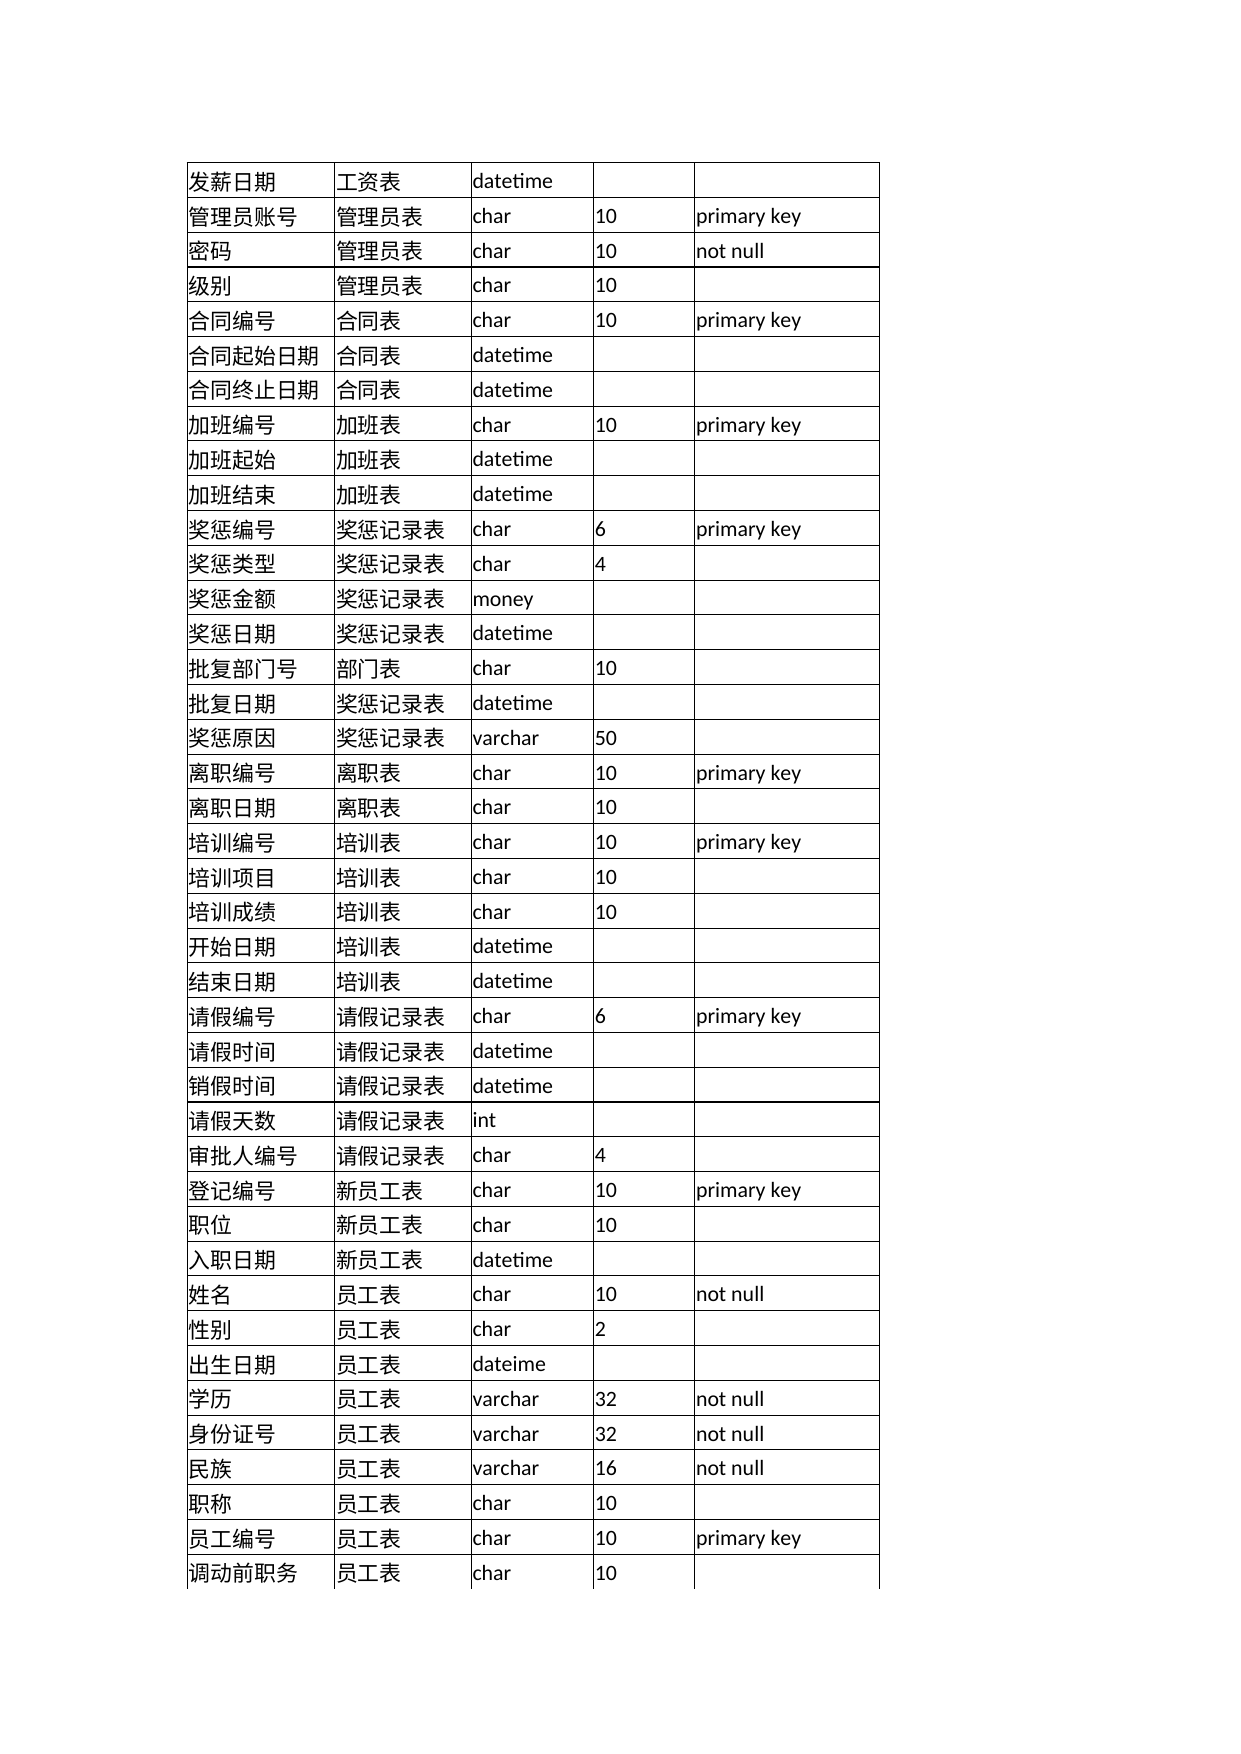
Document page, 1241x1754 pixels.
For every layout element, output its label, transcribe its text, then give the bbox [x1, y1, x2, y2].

table_cell not null [695, 1381, 879, 1414]
table_cell 离职编号 [188, 755, 334, 788]
table_cell char [472, 198, 593, 232]
table_cell dateime [472, 1346, 593, 1380]
table_cell [695, 789, 879, 823]
table_cell primary key [695, 998, 879, 1032]
table_cell char [472, 1207, 593, 1241]
table_cell 加班结束 [188, 476, 334, 510]
table_cell char [472, 407, 593, 440]
table_cell 10 [594, 859, 694, 893]
table_cell [695, 1033, 879, 1067]
table_cell 管理员账号 [188, 198, 334, 232]
table_cell datetime [472, 1033, 593, 1067]
table_cell 员工表 [335, 1555, 471, 1588]
table_cell char [472, 824, 593, 858]
table_cell 合同表 [335, 302, 471, 336]
table_cell 合同表 [335, 337, 471, 371]
table_cell [594, 1242, 694, 1275]
table_cell 10 [594, 1555, 694, 1588]
table_cell 请假记录表 [335, 1068, 471, 1101]
table_cell 员工表 [335, 1276, 471, 1310]
table_cell 奖惩记录表 [335, 581, 471, 614]
table_cell 批复日期 [188, 685, 334, 719]
table_cell 培训项目 [188, 859, 334, 893]
table_cell 员工表 [335, 1485, 471, 1519]
table_cell char [472, 789, 593, 823]
table_cell primary key [695, 198, 879, 232]
table_cell 加班表 [335, 441, 471, 475]
table_cell 合同起始日期 [188, 337, 334, 371]
table_cell 员工表 [335, 1311, 471, 1345]
table_cell 10 [594, 789, 694, 823]
table_cell [695, 1555, 879, 1588]
table_cell [695, 546, 879, 579]
table_cell 员工表 [335, 1416, 471, 1449]
table_cell 2 [594, 1311, 694, 1345]
table_cell not null [695, 1276, 879, 1310]
table_cell 32 [594, 1416, 694, 1449]
table_cell 4 [594, 546, 694, 579]
table_cell 请假记录表 [335, 998, 471, 1032]
table_cell 奖惩类型 [188, 546, 334, 579]
table_cell 加班表 [335, 476, 471, 510]
table_cell 10 [594, 824, 694, 858]
table_cell 员工表 [335, 1381, 471, 1414]
table_cell 职位 [188, 1207, 334, 1241]
table_cell datetime [472, 476, 593, 510]
table_cell primary key [695, 1520, 879, 1554]
table_cell 6 [594, 998, 694, 1032]
table_cell 加班起始 [188, 441, 334, 475]
table_cell [695, 268, 879, 301]
table_cell 6 [594, 511, 694, 545]
table_cell 离职日期 [188, 789, 334, 823]
table_cell 培训表 [335, 894, 471, 927]
table_cell primary key [695, 824, 879, 858]
table_cell 姓名 [188, 1276, 334, 1310]
table_cell [695, 476, 879, 510]
table_cell 奖惩记录表 [335, 685, 471, 719]
table_cell 10 [594, 755, 694, 788]
table_cell 员工表 [335, 1450, 471, 1484]
table_cell char [472, 894, 593, 927]
table_cell 请假记录表 [335, 1137, 471, 1171]
table_cell 奖惩记录表 [335, 511, 471, 545]
table_cell 10 [594, 233, 694, 266]
table_cell 新员工表 [335, 1207, 471, 1241]
table_cell 民族 [188, 1450, 334, 1484]
table_cell [695, 963, 879, 997]
table_cell [594, 476, 694, 510]
table_cell [695, 720, 879, 753]
table_cell [695, 1311, 879, 1345]
table_cell char [472, 511, 593, 545]
table_cell char [472, 650, 593, 684]
table_cell 员工表 [335, 1346, 471, 1380]
table_cell varchar [472, 1416, 593, 1449]
table_cell char [472, 1172, 593, 1206]
table_cell 调动前职务 [188, 1555, 334, 1588]
table_cell 合同表 [335, 372, 471, 406]
table_cell 10 [594, 1207, 694, 1241]
table_cell 奖惩日期 [188, 615, 334, 649]
table_cell [594, 1103, 694, 1136]
table_cell 10 [594, 894, 694, 927]
table_cell 新员工表 [335, 1242, 471, 1275]
table_cell 开始日期 [188, 929, 334, 962]
table_cell 身份证号 [188, 1416, 334, 1449]
table_cell 加班表 [335, 407, 471, 440]
table_cell 奖惩金额 [188, 581, 334, 614]
table_cell 离职表 [335, 755, 471, 788]
table_cell varchar [472, 1450, 593, 1484]
table_cell 请假编号 [188, 998, 334, 1032]
table_cell datetime [472, 337, 593, 371]
table_cell [594, 1068, 694, 1101]
table_cell [695, 685, 879, 719]
table_cell 登记编号 [188, 1172, 334, 1206]
table_cell [594, 372, 694, 406]
table_cell 培训表 [335, 929, 471, 962]
table_cell datetime [472, 929, 593, 962]
table_cell [594, 615, 694, 649]
table_cell 奖惩原因 [188, 720, 334, 753]
table_cell 离职表 [335, 789, 471, 823]
table_cell datetime [472, 372, 593, 406]
table_cell datetime [472, 1242, 593, 1275]
table_cell char [472, 233, 593, 266]
table_cell 合同终止日期 [188, 372, 334, 406]
table_cell char [472, 1276, 593, 1310]
table_cell 销假时间 [188, 1068, 334, 1101]
table_cell datetime [472, 441, 593, 475]
table_cell money [472, 581, 593, 614]
table_cell 10 [594, 1276, 694, 1310]
table_cell 管理员表 [335, 268, 471, 301]
table_cell primary key [695, 755, 879, 788]
table_cell [594, 337, 694, 371]
table_cell datetime [472, 615, 593, 649]
table_cell varchar [472, 1381, 593, 1414]
table_cell 管理员表 [335, 233, 471, 266]
table_cell [695, 929, 879, 962]
table_cell datetime [472, 1068, 593, 1101]
table_cell 培训成绩 [188, 894, 334, 927]
table_cell datetime [472, 163, 593, 197]
table_cell int [472, 1103, 593, 1136]
table_cell [695, 615, 879, 649]
table_cell [695, 1207, 879, 1241]
table_cell [594, 929, 694, 962]
table_cell 职称 [188, 1485, 334, 1519]
table_cell 培训表 [335, 859, 471, 893]
table_cell 10 [594, 268, 694, 301]
table_cell 工资表 [335, 163, 471, 197]
table_cell not null [695, 1450, 879, 1484]
table_cell char [472, 1137, 593, 1171]
table_cell 加班编号 [188, 407, 334, 440]
table_cell primary key [695, 407, 879, 440]
table_cell [695, 372, 879, 406]
table_cell 批复部门号 [188, 650, 334, 684]
table_cell 50 [594, 720, 694, 753]
table_cell primary key [695, 1172, 879, 1206]
table_cell [695, 441, 879, 475]
table_cell 10 [594, 198, 694, 232]
table_cell 请假天数 [188, 1103, 334, 1136]
table_cell [594, 163, 694, 197]
table_cell 请假时间 [188, 1033, 334, 1067]
table_cell 奖惩编号 [188, 511, 334, 545]
table_cell char [472, 755, 593, 788]
table_cell 奖惩记录表 [335, 546, 471, 579]
table_cell varchar [472, 720, 593, 753]
table_cell [695, 581, 879, 614]
table_cell char [472, 268, 593, 301]
table_cell 请假记录表 [335, 1033, 471, 1067]
table_cell [594, 581, 694, 614]
table_cell char [472, 546, 593, 579]
table_cell [695, 1346, 879, 1380]
table_cell [695, 163, 879, 197]
table_cell [695, 894, 879, 927]
table_cell [695, 1103, 879, 1136]
table_cell char [472, 859, 593, 893]
table_cell 发薪日期 [188, 163, 334, 197]
table_cell 10 [594, 1520, 694, 1554]
table_cell 请假记录表 [335, 1103, 471, 1136]
table_cell [695, 859, 879, 893]
table_cell 部门表 [335, 650, 471, 684]
table_cell 奖惩记录表 [335, 615, 471, 649]
table_cell char [472, 1485, 593, 1519]
table_cell [594, 963, 694, 997]
table_cell 审批人编号 [188, 1137, 334, 1171]
table_cell [695, 1242, 879, 1275]
table_cell 员工表 [335, 1520, 471, 1554]
table_cell 员工编号 [188, 1520, 334, 1554]
table_cell char [472, 1555, 593, 1588]
table_cell 合同编号 [188, 302, 334, 336]
table_cell datetime [472, 963, 593, 997]
table_cell [695, 1068, 879, 1101]
table_cell 培训编号 [188, 824, 334, 858]
table_cell 10 [594, 1172, 694, 1206]
table_cell 性别 [188, 1311, 334, 1345]
table_cell [695, 337, 879, 371]
table_cell not null [695, 1416, 879, 1449]
table_cell [594, 685, 694, 719]
table_cell [695, 1485, 879, 1519]
table_cell 入职日期 [188, 1242, 334, 1275]
table_cell 学历 [188, 1381, 334, 1414]
table_cell datetime [472, 685, 593, 719]
table_cell char [472, 1520, 593, 1554]
table_cell 10 [594, 302, 694, 336]
table_cell 出生日期 [188, 1346, 334, 1380]
table_cell char [472, 998, 593, 1032]
table_cell [695, 1137, 879, 1171]
table_cell 密码 [188, 233, 334, 266]
table_cell 奖惩记录表 [335, 720, 471, 753]
table_cell 管理员表 [335, 198, 471, 232]
table_cell [594, 1033, 694, 1067]
table_cell primary key [695, 511, 879, 545]
table_cell primary key [695, 302, 879, 336]
table_cell not null [695, 233, 879, 266]
table_cell 新员工表 [335, 1172, 471, 1206]
table_cell 16 [594, 1450, 694, 1484]
table_cell 10 [594, 1485, 694, 1519]
table_cell [695, 650, 879, 684]
table_cell 结束日期 [188, 963, 334, 997]
table_cell char [472, 302, 593, 336]
table_cell [594, 441, 694, 475]
table_cell 级别 [188, 268, 334, 301]
table_cell 培训表 [335, 963, 471, 997]
table_cell 10 [594, 407, 694, 440]
table_cell 培训表 [335, 824, 471, 858]
table_cell 4 [594, 1137, 694, 1171]
table_cell 10 [594, 650, 694, 684]
table_cell [594, 1346, 694, 1380]
table_cell 32 [594, 1381, 694, 1414]
table_cell char [472, 1311, 593, 1345]
